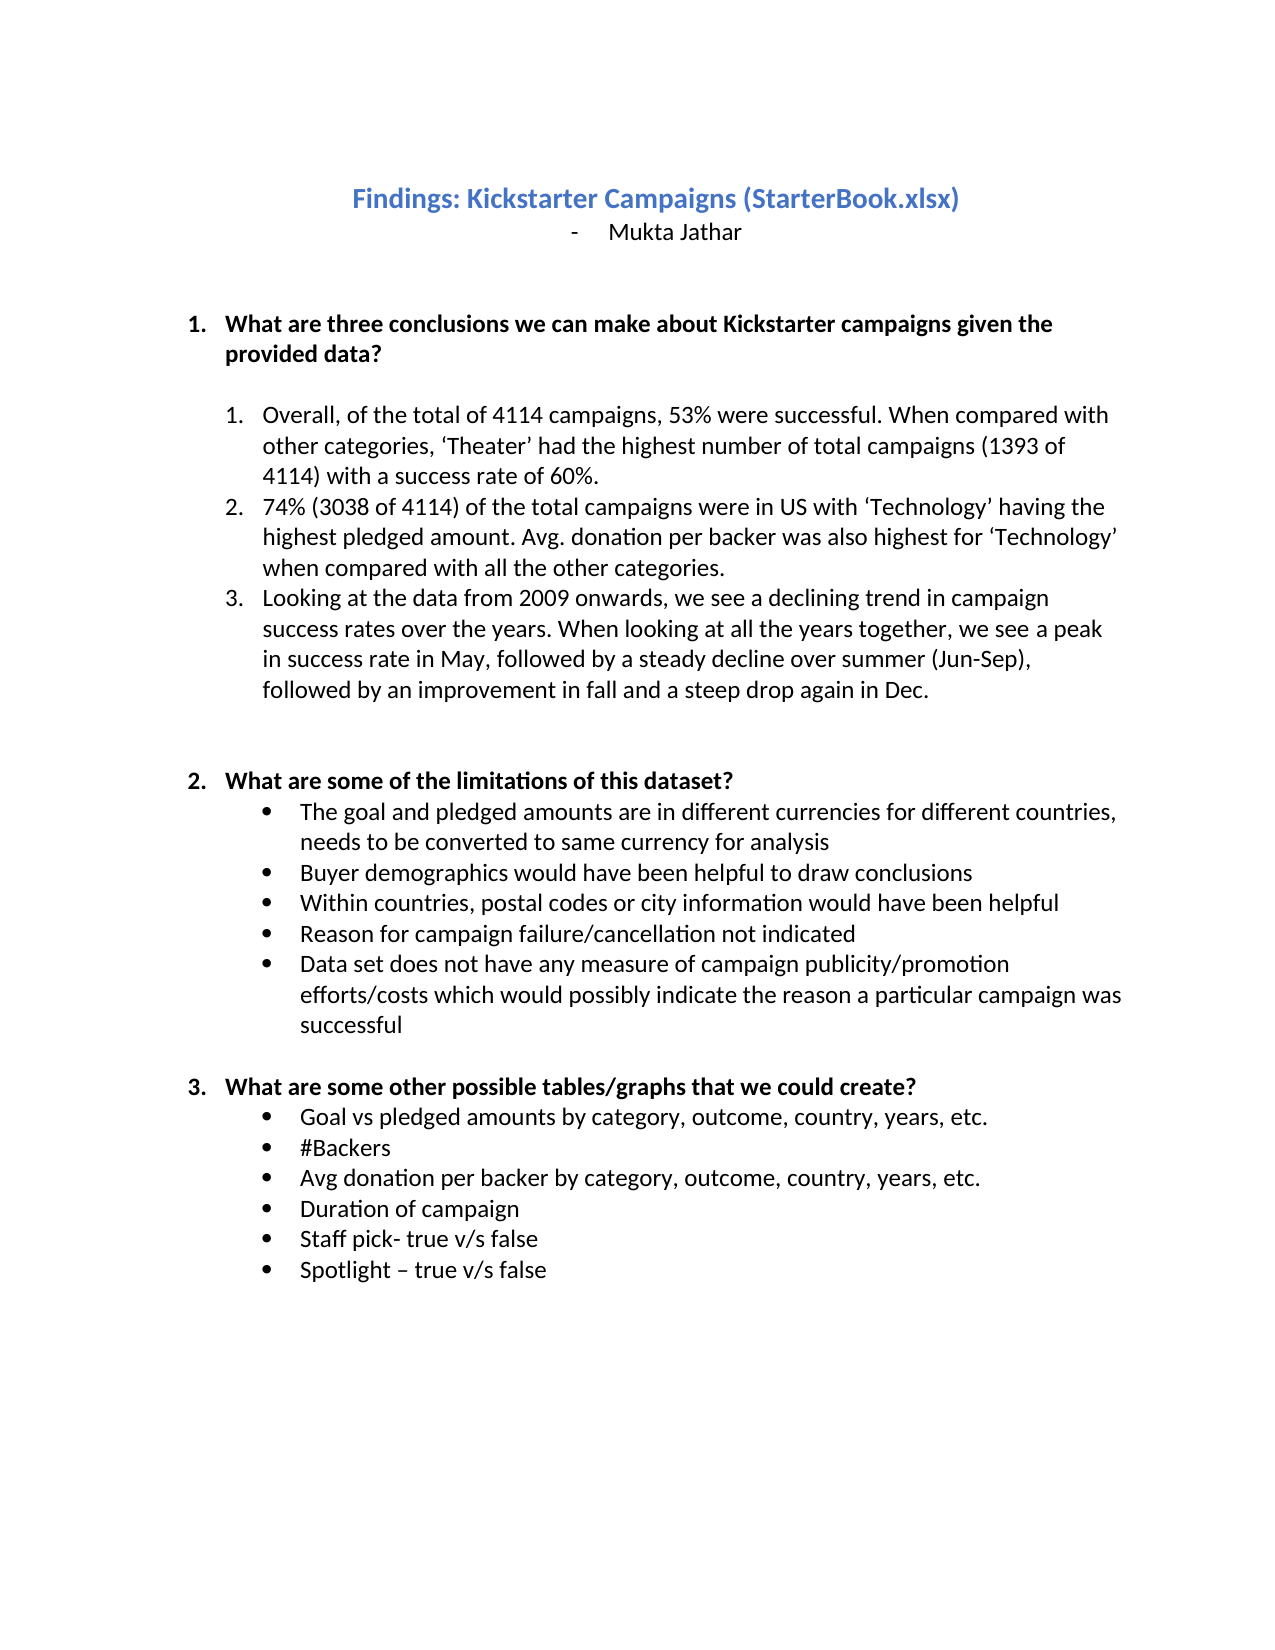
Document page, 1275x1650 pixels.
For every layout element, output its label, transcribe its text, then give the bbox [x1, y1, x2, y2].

text Findings: Kickstarter Campaigns (StarterBook.xlsx) [187, 181, 1125, 216]
list Looking at the data from 2009 onwards, we see a declining trend in campaign success rates over the years. When looking at all the years together, we see a peak in success rate in May, followed by a steady decline over summer (Jun-Sep), followed by an improvement in fall and a steep drop again in Dec. [225, 582, 1125, 704]
list Overall, of the total of 4114 campaigns, 53% were successful. When compared with other categories, ‘Theater’ had the highest number of total campaigns (1393 of 4114) with a success rate of 60%. [225, 399, 1125, 491]
list Reason for campaign failure/cancellation not indicated [262, 918, 1125, 949]
list Buyer demographics would have been helpful to draw conclusions [262, 857, 1125, 888]
list What are three conclusions we can make about Kickstarter campaigns given the provided data? [187, 308, 1125, 369]
list What are some of the limitations of this dataset? [187, 766, 1125, 796]
list Staff pick- true v/s false [262, 1223, 1125, 1254]
list Spotlight – true v/s false [262, 1254, 1125, 1284]
list Mukta Jathar [187, 216, 1125, 247]
list Duration of campaign [262, 1193, 1125, 1223]
list Data set does not have any measure of campaign publicity/promotion efforts/costs which would possibly indicate the reason a particular campaign was successful [262, 949, 1125, 1040]
list 74% (3038 of 4114) of the total campaigns were in US with ‘Technology’ having the highest pledged amount. Avg. donation per backer was also highest for ‘Technology’ when compared with all the other categories. [225, 491, 1125, 582]
list #Backers [262, 1132, 1125, 1162]
list What are some other possible tables/graphs that we could create? [187, 1071, 1125, 1101]
list The goal and pledged amounts are in different currencies for different countries, needs to be converted to same currency for analysis [262, 796, 1125, 857]
list Within countries, postal codes or city information would have been helpful [262, 888, 1125, 918]
list Goal vs pledged amounts by category, outcome, country, years, etc. [262, 1101, 1125, 1132]
list Avg donation per backer by category, outcome, country, years, etc. [262, 1162, 1125, 1193]
